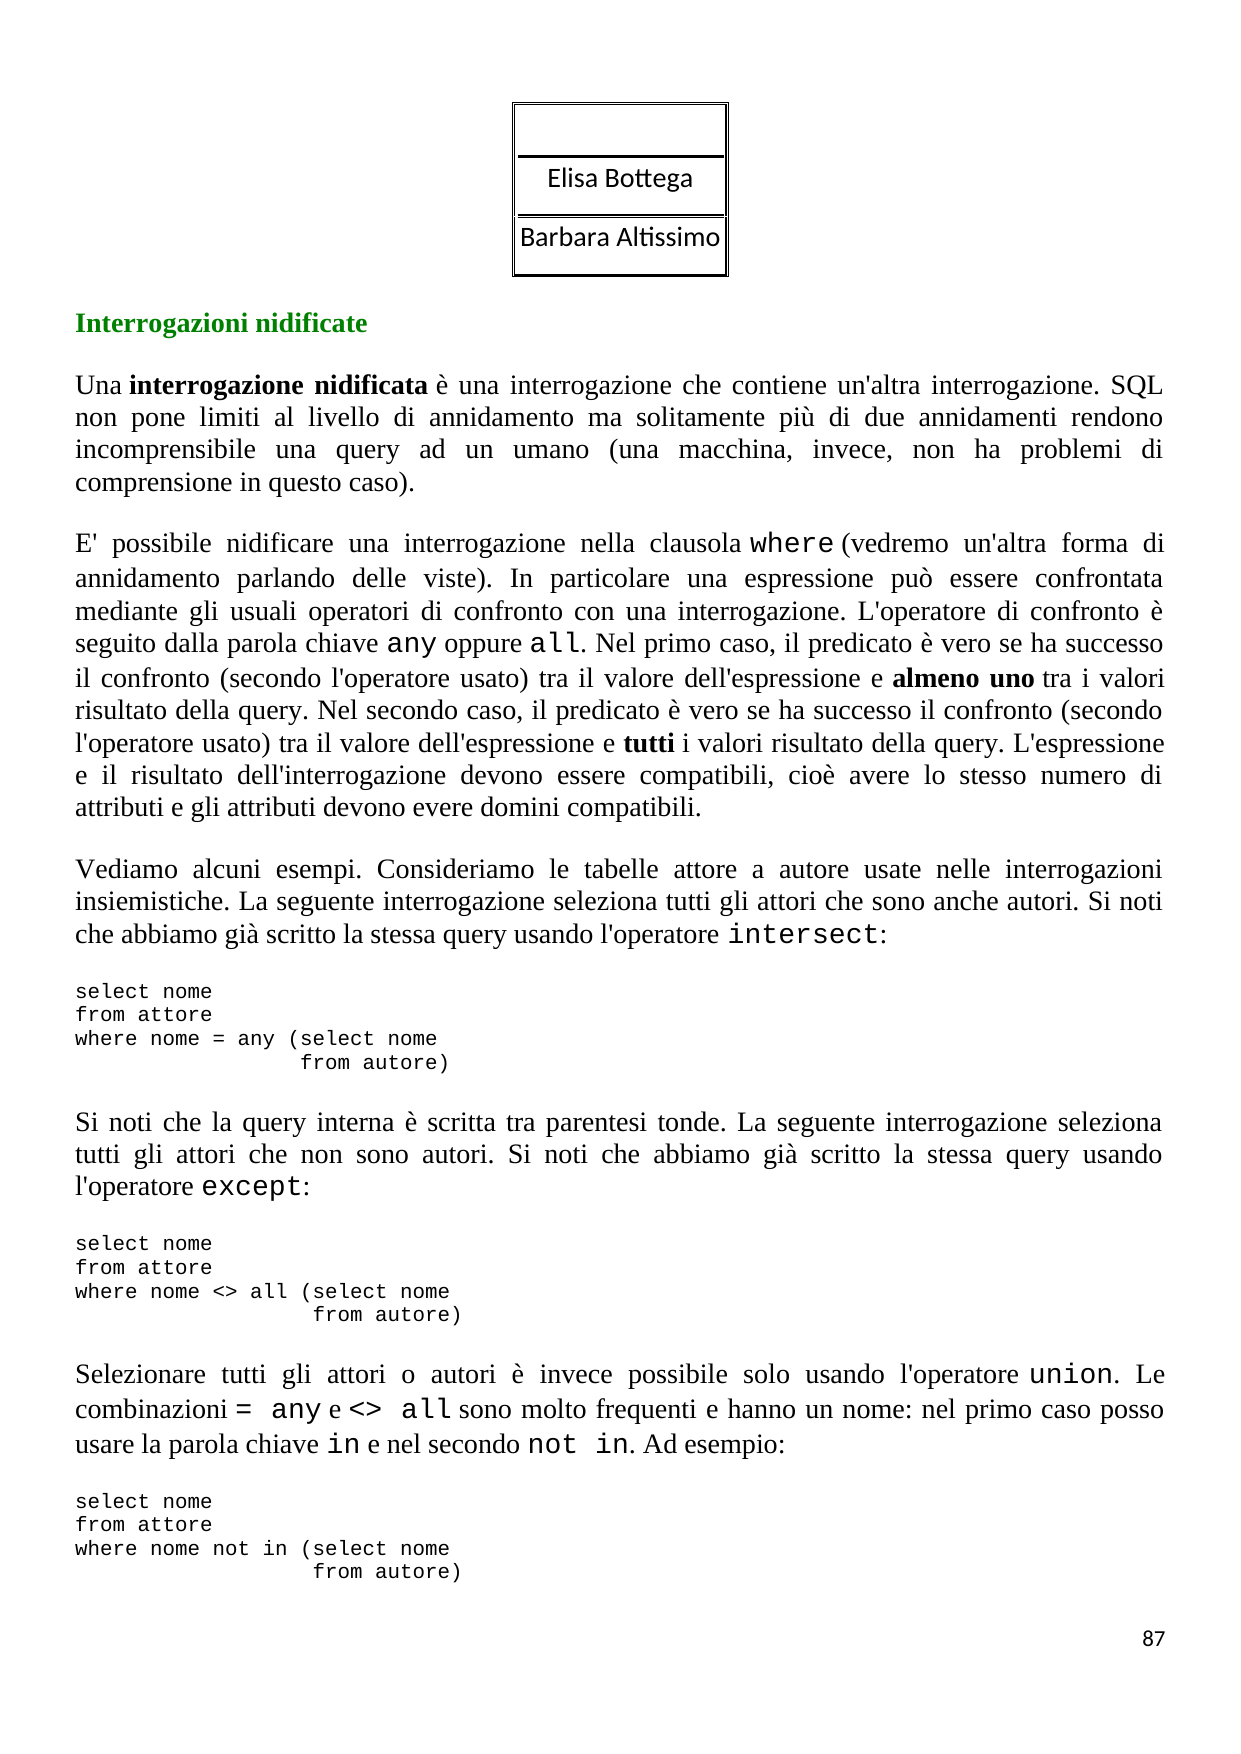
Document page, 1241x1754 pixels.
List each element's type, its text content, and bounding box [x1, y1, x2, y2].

text Vediamo alcuni esempi. Consideriamo le tabelle attore a autore usate nelle interrogazioni insiemistiche. La seguente interrogazione seleziona tutti gli attori che sono anche autori. Si noti che abbiamo già scritto la stessa query usando l'operatore intersect: [75, 852, 1165, 952]
text where nome = any (select nome [75, 1028, 1165, 1052]
text from attore [75, 1514, 1165, 1538]
text select nome [75, 981, 1165, 1004]
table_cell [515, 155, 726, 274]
text Si noti che la query interna è scritta tra parentesi tonde. La seguente interrogazione seleziona tutti gli attori che non sono autori. Si noti che abbiamo già scritto la stessa query usando l'operatore except: [75, 1104, 1165, 1204]
text where nome <> all (select nome [75, 1281, 1165, 1304]
text E' possibile nidificare una interrogazione nella clausola where (vedremo un'altra forma di annidamento parlando delle viste). In particolare una espressione può essere confrontata mediante gli usuali operatori di confronto con una interrogazione. L'operatore di confronto è seguito dalla parola chiave any oppure all. Nel primo caso, il predicato è vero se ha successo il confronto (secondo l'operatore usato) tra il valore dell'espressione e almeno uno tra i valori risultato della query. Nel secondo caso, il predicato è vero se ha successo il confronto (secondo l'operatore usato) tra il valore dell'espressione e tutti i valori risultato della query. L'espressione e il risultato dell'interrogazione devono essere compatibili, cioè avere lo stesso numero di attributi e gli attributi devono evere domini compatibili. [75, 527, 1165, 823]
text Selezionare tutti gli attori o autori è invece possibile solo usando l'operatore union. Le combinazioni = any e <> all sono molto frequenti e hanno un nome: nel primo caso posso usare la parola chiave in e nel secondo not in. Ad esempio: [75, 1357, 1165, 1461]
text from attore [75, 1257, 1165, 1281]
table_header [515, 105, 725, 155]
text select nome [75, 1491, 1165, 1514]
text Una interrogazione nidificata è una interrogazione che contiene un'altra interrogazione. SQL non pone limiti al livello di annidamento ma solitamente più di due annidamenti rendono incomprensibile una query ad un umano (una macchina, invece, non ha problemi di comprensione in questo caso). [75, 368, 1165, 497]
text from attore [75, 1004, 1165, 1028]
text Interrogazioni nidificate [75, 306, 1165, 339]
text select nome [75, 1233, 1165, 1257]
text where nome not in (select nome [75, 1538, 1165, 1562]
text from autore) [75, 1052, 1165, 1075]
text from autore) [75, 1304, 1165, 1328]
text from autore) [75, 1562, 1165, 1585]
